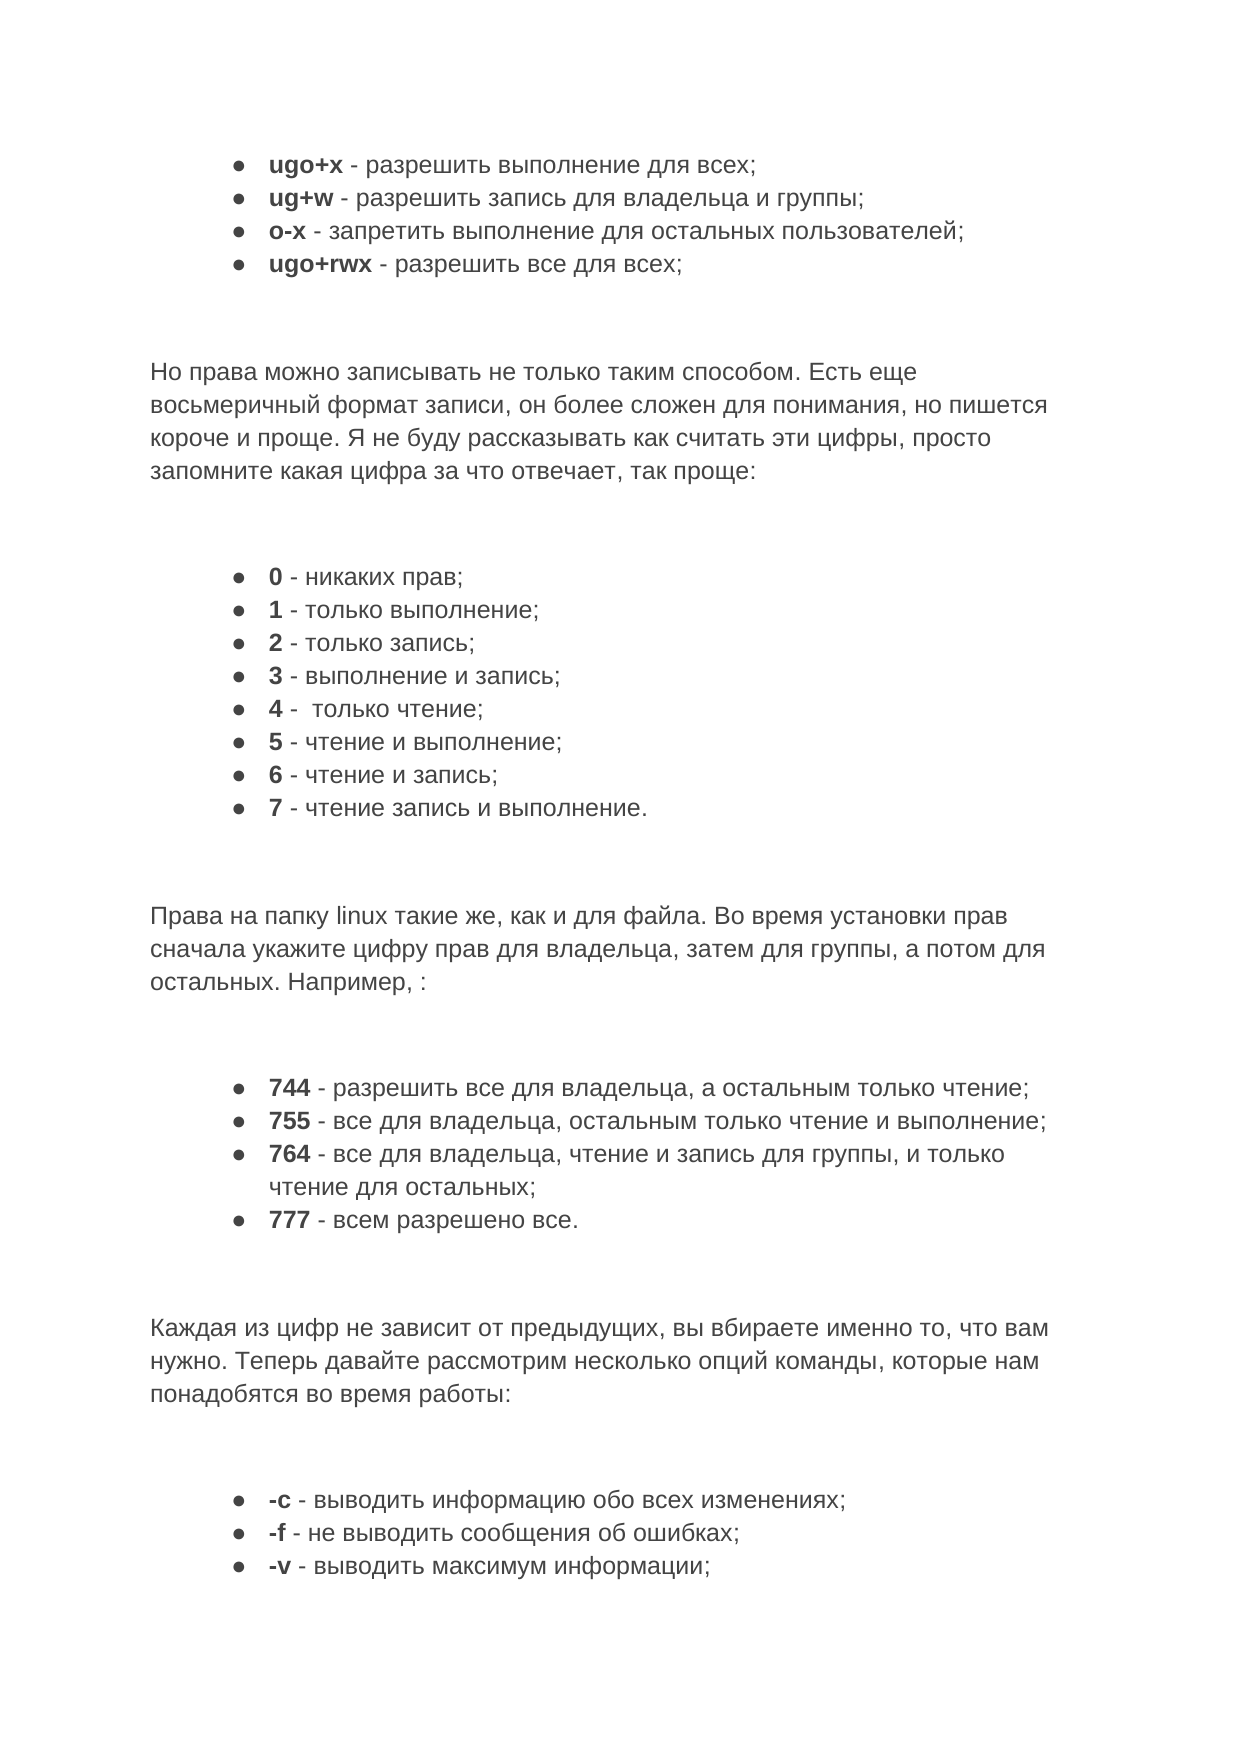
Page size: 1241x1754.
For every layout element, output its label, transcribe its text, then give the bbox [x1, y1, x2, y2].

list 5 - чтение и выполнение; [231, 727, 1090, 756]
list -f - не выводить сообщения об ошибках; [231, 1518, 1090, 1547]
list 777 - всем разрешено все. [231, 1205, 1090, 1234]
list 764 - все для владельца, чтение и запись для группы, и только чтение для остальных; [231, 1139, 1090, 1201]
list -c - выводить информацию обо всех изменениях; [231, 1485, 1090, 1514]
list 744 - разрешить все для владельца, а остальным только чтение; [231, 1073, 1090, 1102]
list 7 - чтение запись и выполнение. [231, 793, 1090, 822]
list 6 - чтение и запись; [231, 760, 1090, 789]
list 0 - никаких прав; [231, 562, 1090, 591]
list 4 - только чтение; [231, 694, 1090, 723]
text Каждая из цифр не зависит от предыдущих, вы вбираете именно то, что вам нужно. Теперь давайте рассмотрим несколько опций команды, которые нам понадобятся во время работы: [150, 1313, 1090, 1408]
list ugo+rwx - разрешить все для всех; [231, 249, 1090, 278]
list ug+w - разрешить запись для владельца и группы; [231, 183, 1090, 212]
text Но права можно записывать не только таким способом. Есть еще восьмеричный формат записи, он более сложен для понимания, но пишется короче и проще. Я не буду рассказывать как считать эти цифры, просто запомните какая цифра за что отвечает, так проще: [150, 357, 1090, 485]
list -v - выводить максимум информации; [231, 1551, 1090, 1580]
list 1 - только выполнение; [231, 595, 1090, 624]
list o-x - запретить выполнение для остальных пользователей; [231, 216, 1090, 245]
list 2 - только запись; [231, 628, 1090, 657]
list ugo+x - разрешить выполнение для всех; [231, 150, 1090, 179]
list 3 - выполнение и запись; [231, 661, 1090, 690]
list 755 - все для владельца, остальным только чтение и выполнение; [231, 1106, 1090, 1135]
text Права на папку linux такие же, как и для файла. Во время установки прав сначала укажите цифру прав для владельца, затем для группы, а потом для остальных. Например, : [150, 901, 1090, 996]
